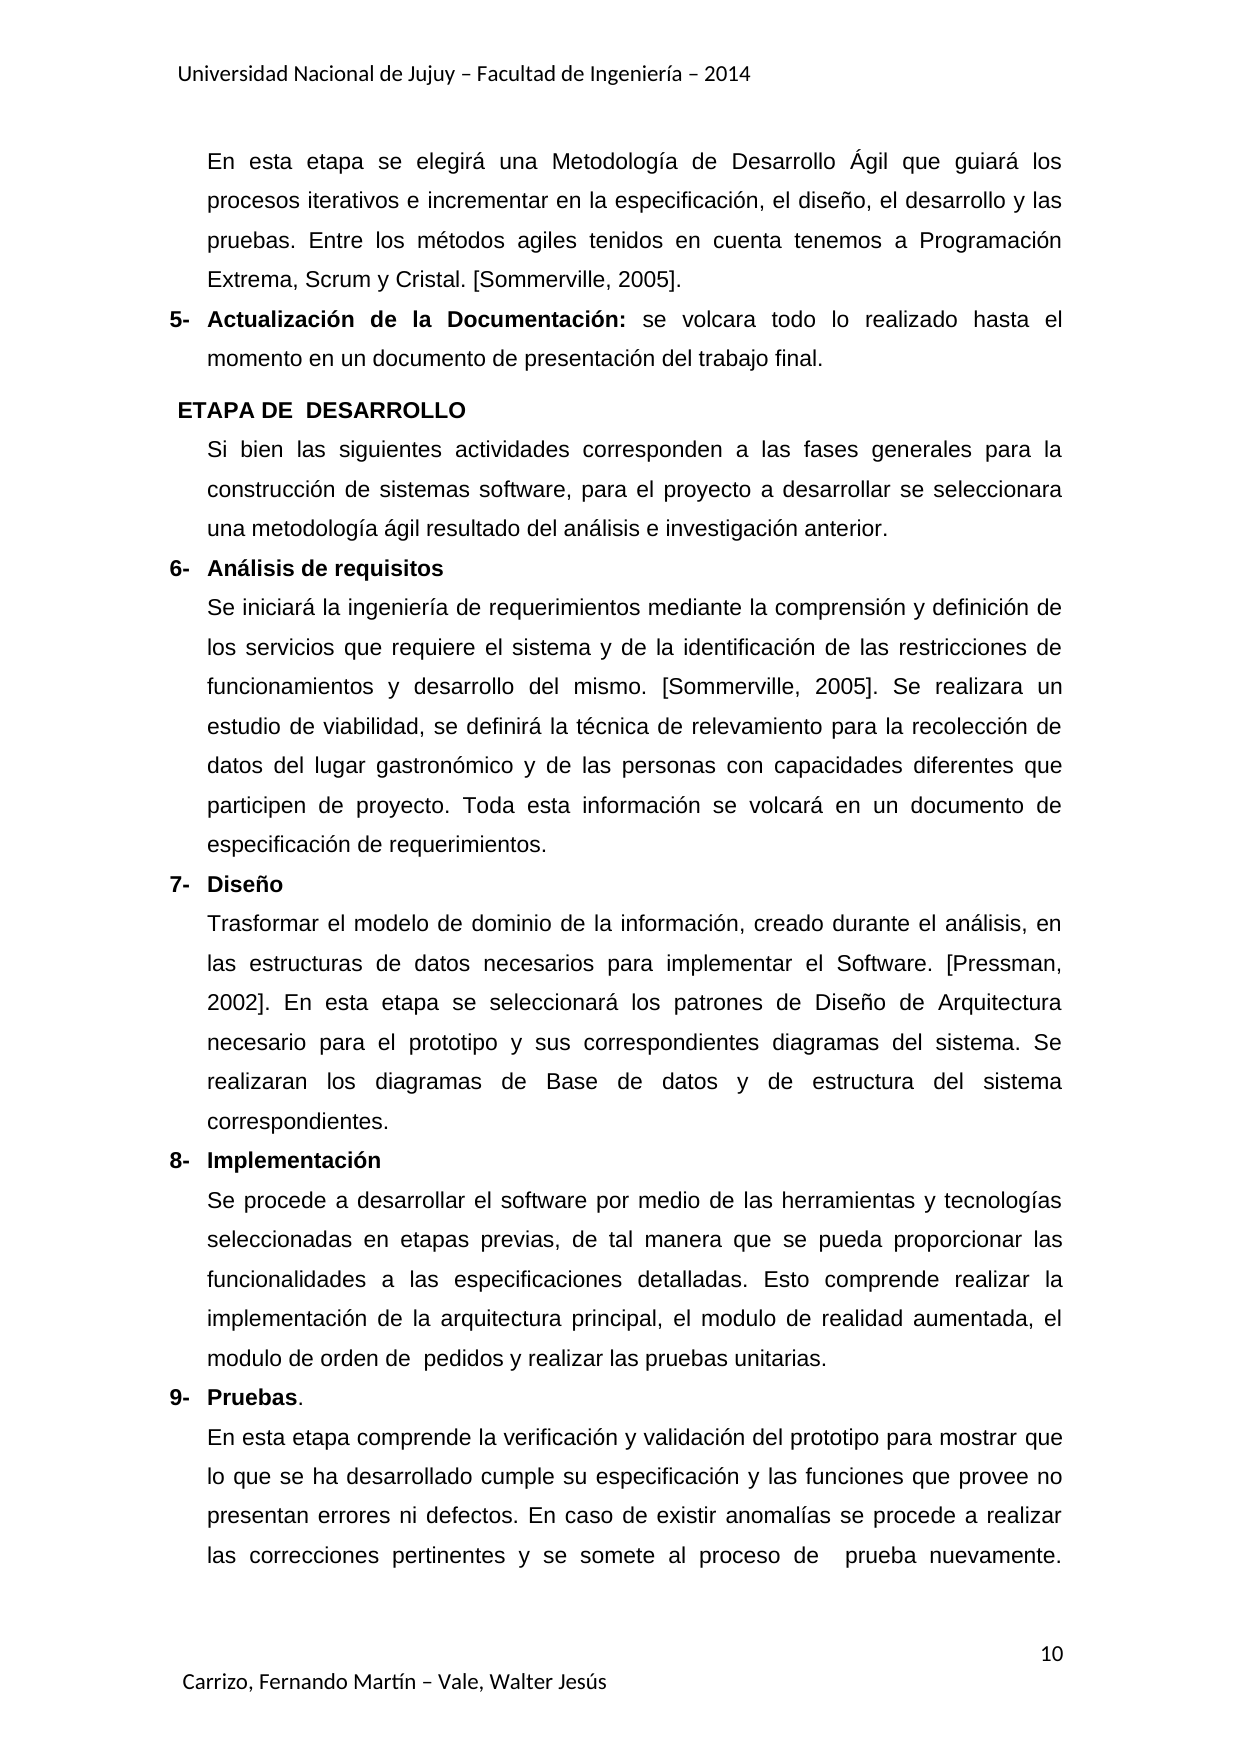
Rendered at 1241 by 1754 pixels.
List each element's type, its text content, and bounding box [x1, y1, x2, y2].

list Implementación [169, 1147, 1063, 1173]
list Se procede a desarrollar el software por medio de las herramientas y tecnologías seleccionadas en etapas previas, de tal manera que se pueda proporcionar las funcionalidades a las especificaciones detalladas. Esto comprende realizar la implementación de la arquitectura principal, el modulo de realidad aumentada, el modulo de orden de pedidos y realizar las pruebas unitarias. [207, 1187, 1063, 1371]
list Trasformar el modelo de dominio de la información, creado durante el análisis, en las estructuras de datos necesarios para implementar el Software. [Pressman, 2002]. En esta etapa se seleccionará los patrones de Diseño de Arquitectura necesario para el prototipo y sus correspondientes diagramas del sistema. Se realizaran los diagramas de Base de datos y de estructura del sistema correspondientes. [207, 910, 1063, 1134]
list Pruebas. [169, 1384, 1063, 1410]
list Diseño [169, 871, 1063, 897]
list Actualización de la Documentación: se volcara todo lo realizado hasta el momento en un documento de presentación del trabajo final. [169, 306, 1063, 371]
list Se iniciará la ingeniería de requerimientos mediante la comprensión y definición de los servicios que requiere el sistema y de la identificación de las restricciones de funcionamientos y desarrollo del mismo. [Sommerville, 2005]. Se realizara un estudio de viabilidad, se definirá la técnica de relevamiento para la recolección de datos del lugar gastronómico y de las personas con capacidades diferentes que participen de proyecto. Toda esta información se volcará en un documento de especificación de requerimientos. [207, 594, 1063, 858]
text ETAPA DE DESARROLLO [177, 397, 1063, 423]
list En esta etapa se elegirá una Metodología de Desarrollo Ágil que guiará los procesos iterativos e incrementar en la especificación, el diseño, el desarrollo y las pruebas. Entre los métodos agiles tenidos en cuenta tenemos a Programación Extrema, Scrum y Cristal. [Sommerville, 2005]. [207, 148, 1063, 292]
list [207, 1423, 1063, 1568]
list Si bien las siguientes actividades corresponden a las fases generales para la construcción de sistemas software, para el proyecto a desarrollar se seleccionara una metodología ágil resultado del análisis e investigación anterior. [207, 436, 1063, 542]
list Análisis de requisitos [169, 555, 1063, 581]
